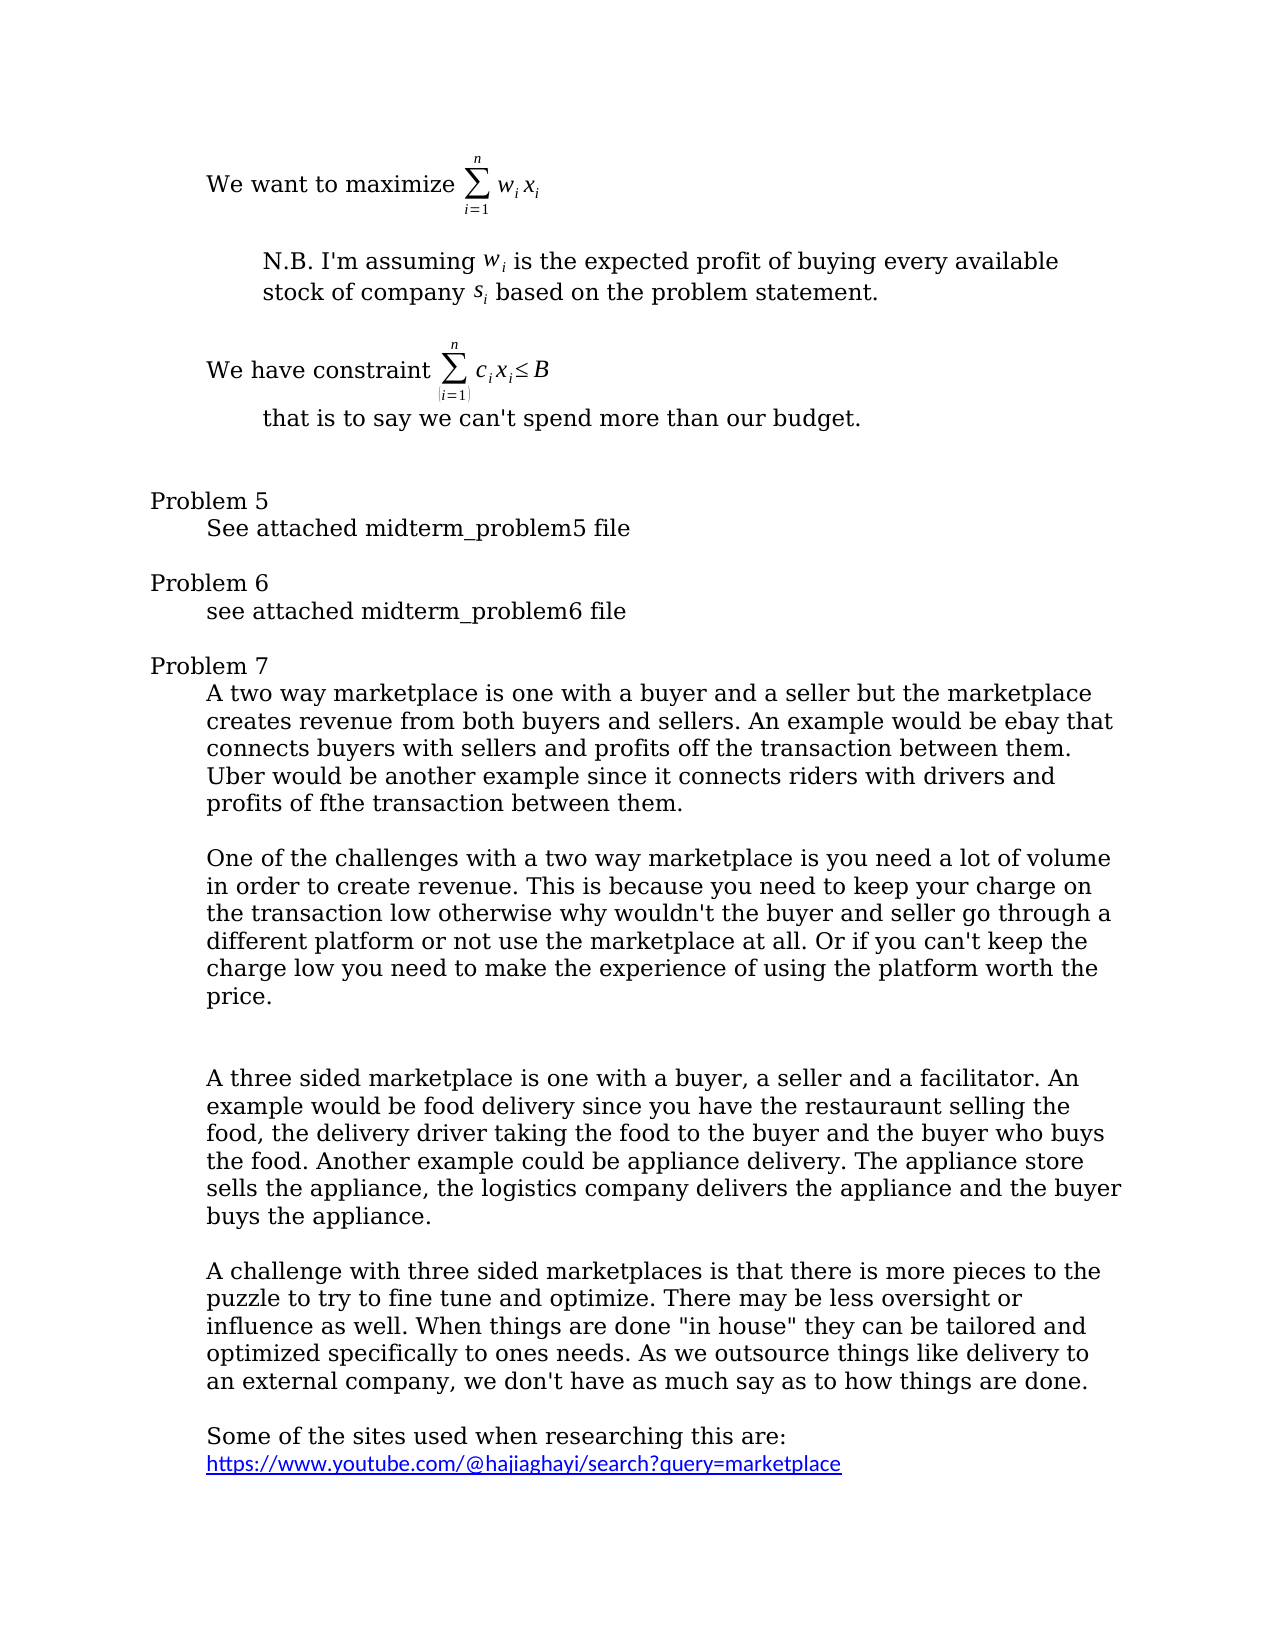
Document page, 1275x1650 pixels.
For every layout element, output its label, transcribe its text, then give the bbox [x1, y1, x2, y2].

text A two way marketplace is one with a buyer and a seller but the marketplace creates revenue from both buyers and sellers. An example would be ebay that connects buyers with sellers and profits off the transaction between them. Uber would be another example since it connects riders with drivers and profits of fthe transaction between them. [206, 679, 1125, 817]
text https://www.youtube.com/@hajiaghayi/search?query=marketplace [206, 1449, 1125, 1477]
text Problem 5 [150, 487, 1125, 514]
text Problem 6 [150, 569, 1125, 597]
text N.B. I'm assuming is the expected profit of buying every available stock of company based on the problem statement. [262, 245, 1125, 307]
text One of the challenges with a two way marketplace is you need a lot of volume in order to create revenue. This is because you need to keep your charge on the transaction low otherwise why wouldn't the buyer and seller go through a different platform or not use the marketplace at all. Or if you can't keep the charge low you need to make the experience of using the platform worth the price. [206, 844, 1125, 1009]
text See attached midterm_problem5 file [206, 514, 1125, 542]
text A three sided marketplace is one with a buyer, a seller and a facilitator. An example would be food delivery since you have the restauraunt selling the food, the delivery driver taking the food to the buyer and the buyer who buys the food. Another example could be appliance delivery. The appliance store sells the appliance, the logistics company delivers the appliance and the buyer buys the appliance. [206, 1064, 1125, 1229]
text We want to maximize [206, 150, 1125, 217]
text see attached midterm_problem6 file [206, 597, 1125, 624]
text We have constraint [206, 335, 1125, 404]
text Problem 7 [150, 652, 1125, 679]
text A challenge with three sided marketplaces is that there is more pieces to the puzzle to try to fine tune and optimize. There may be less oversight or influence as well. When things are done "in house" they can be tailored and optimized specifically to ones needs. As we outsource things like delivery to an external company, we don't have as much say as to how things are done. [206, 1257, 1125, 1394]
text Some of the sites used when researching this are: [206, 1422, 1125, 1449]
text that is to say we can't spend more than our budget. [262, 404, 1125, 432]
